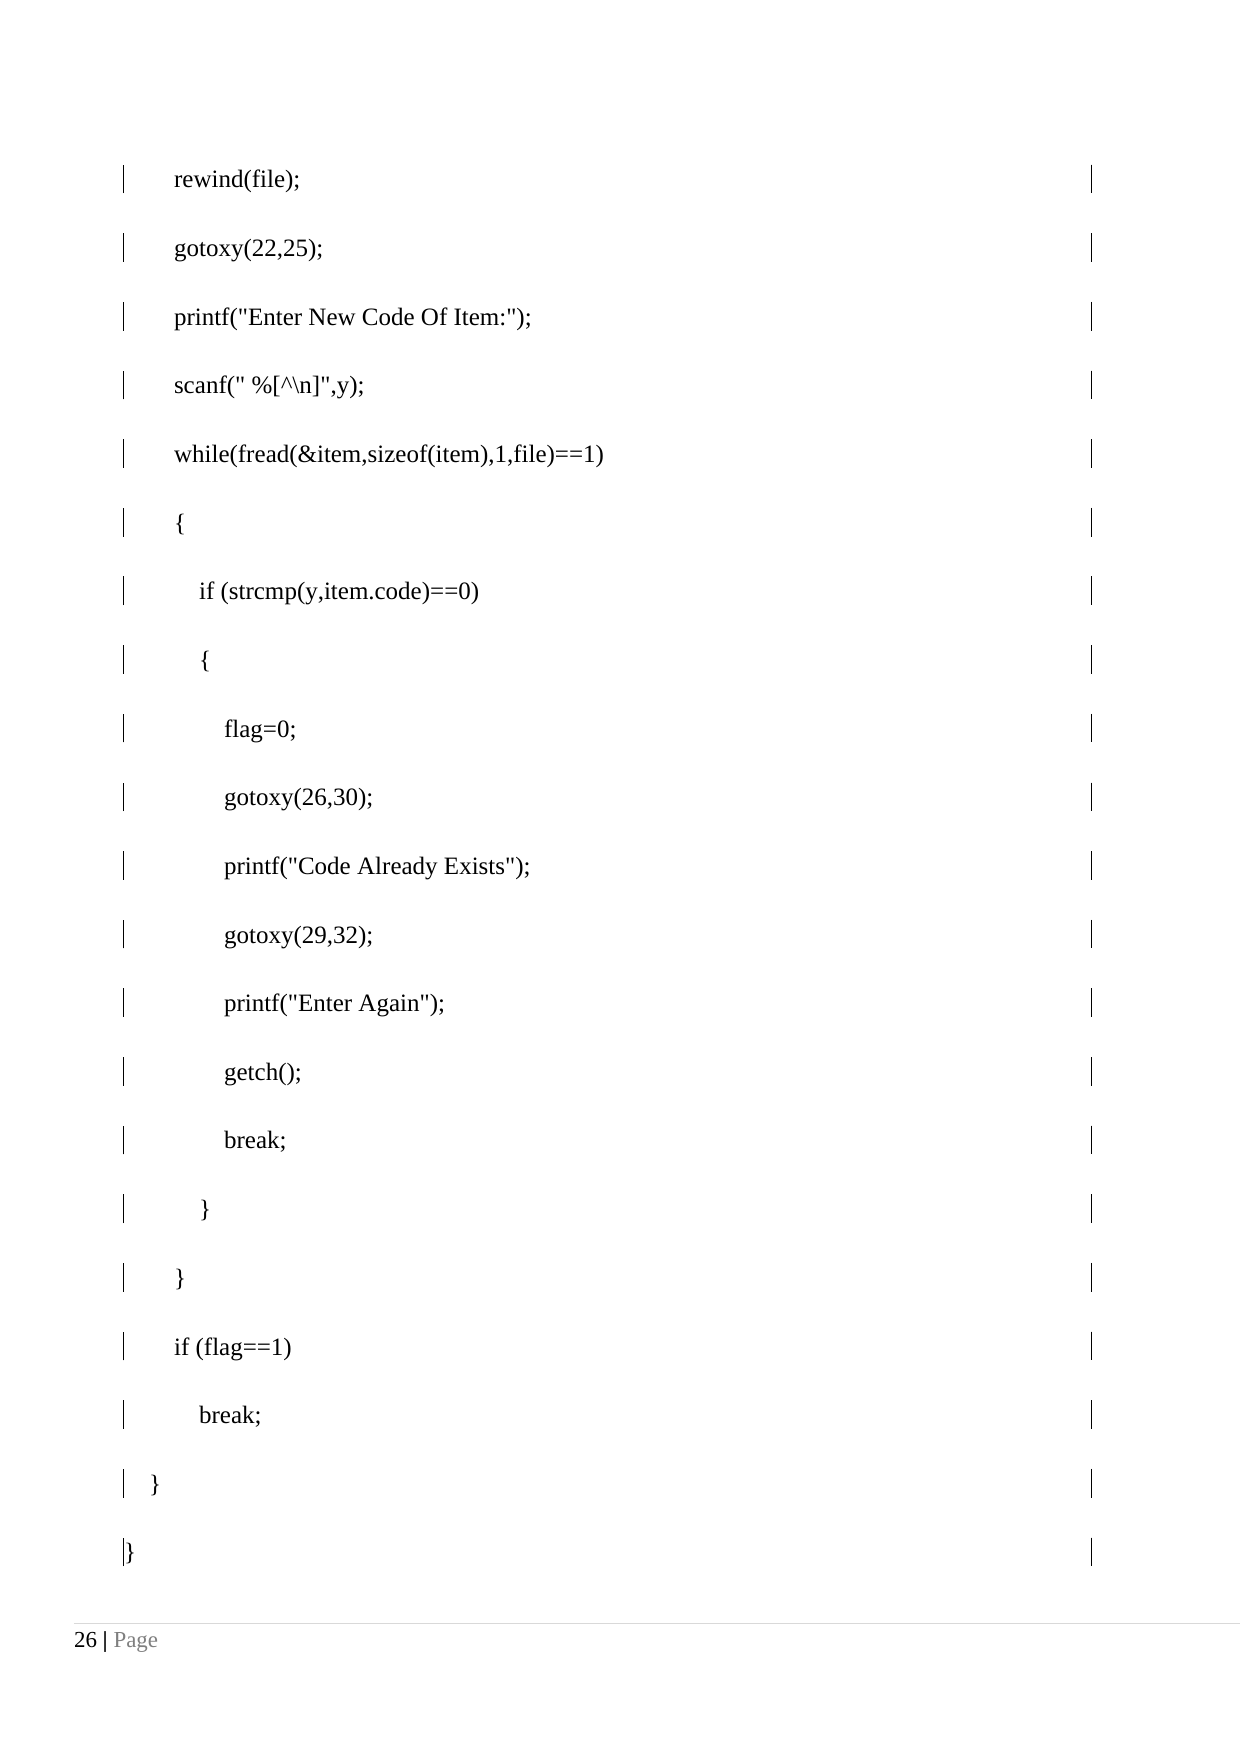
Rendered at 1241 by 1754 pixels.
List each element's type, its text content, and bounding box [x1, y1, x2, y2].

text printf("Code Already Exists"); [124, 851, 1091, 880]
text } [124, 1194, 1091, 1223]
text gotoxy(22,25); [124, 233, 1091, 262]
text if (flag==1) [124, 1332, 1091, 1360]
text flag=0; [124, 714, 1091, 742]
text { [124, 508, 1091, 537]
text printf("Enter Again"); [124, 988, 1091, 1017]
text } [124, 1469, 1091, 1498]
text rewind(file); [123, 164, 1091, 193]
text gotoxy(26,30); [123, 782, 1091, 811]
text break; [124, 1126, 1091, 1154]
text getch(); [124, 1057, 1091, 1086]
text break; [124, 1400, 1091, 1429]
text while(fread(&item,sizeof(item),1,file)==1) [124, 439, 1091, 468]
text { [124, 645, 1091, 674]
text if (strcmp(y,item.code)==0) [124, 576, 1091, 605]
text printf("Enter New Code Of Item:"); [124, 302, 1091, 331]
text scanf(" %[^\n]",y); [124, 371, 1091, 399]
text } [123, 1537, 1091, 1566]
text } [124, 1263, 1091, 1292]
text gotoxy(29,32); [124, 920, 1091, 948]
